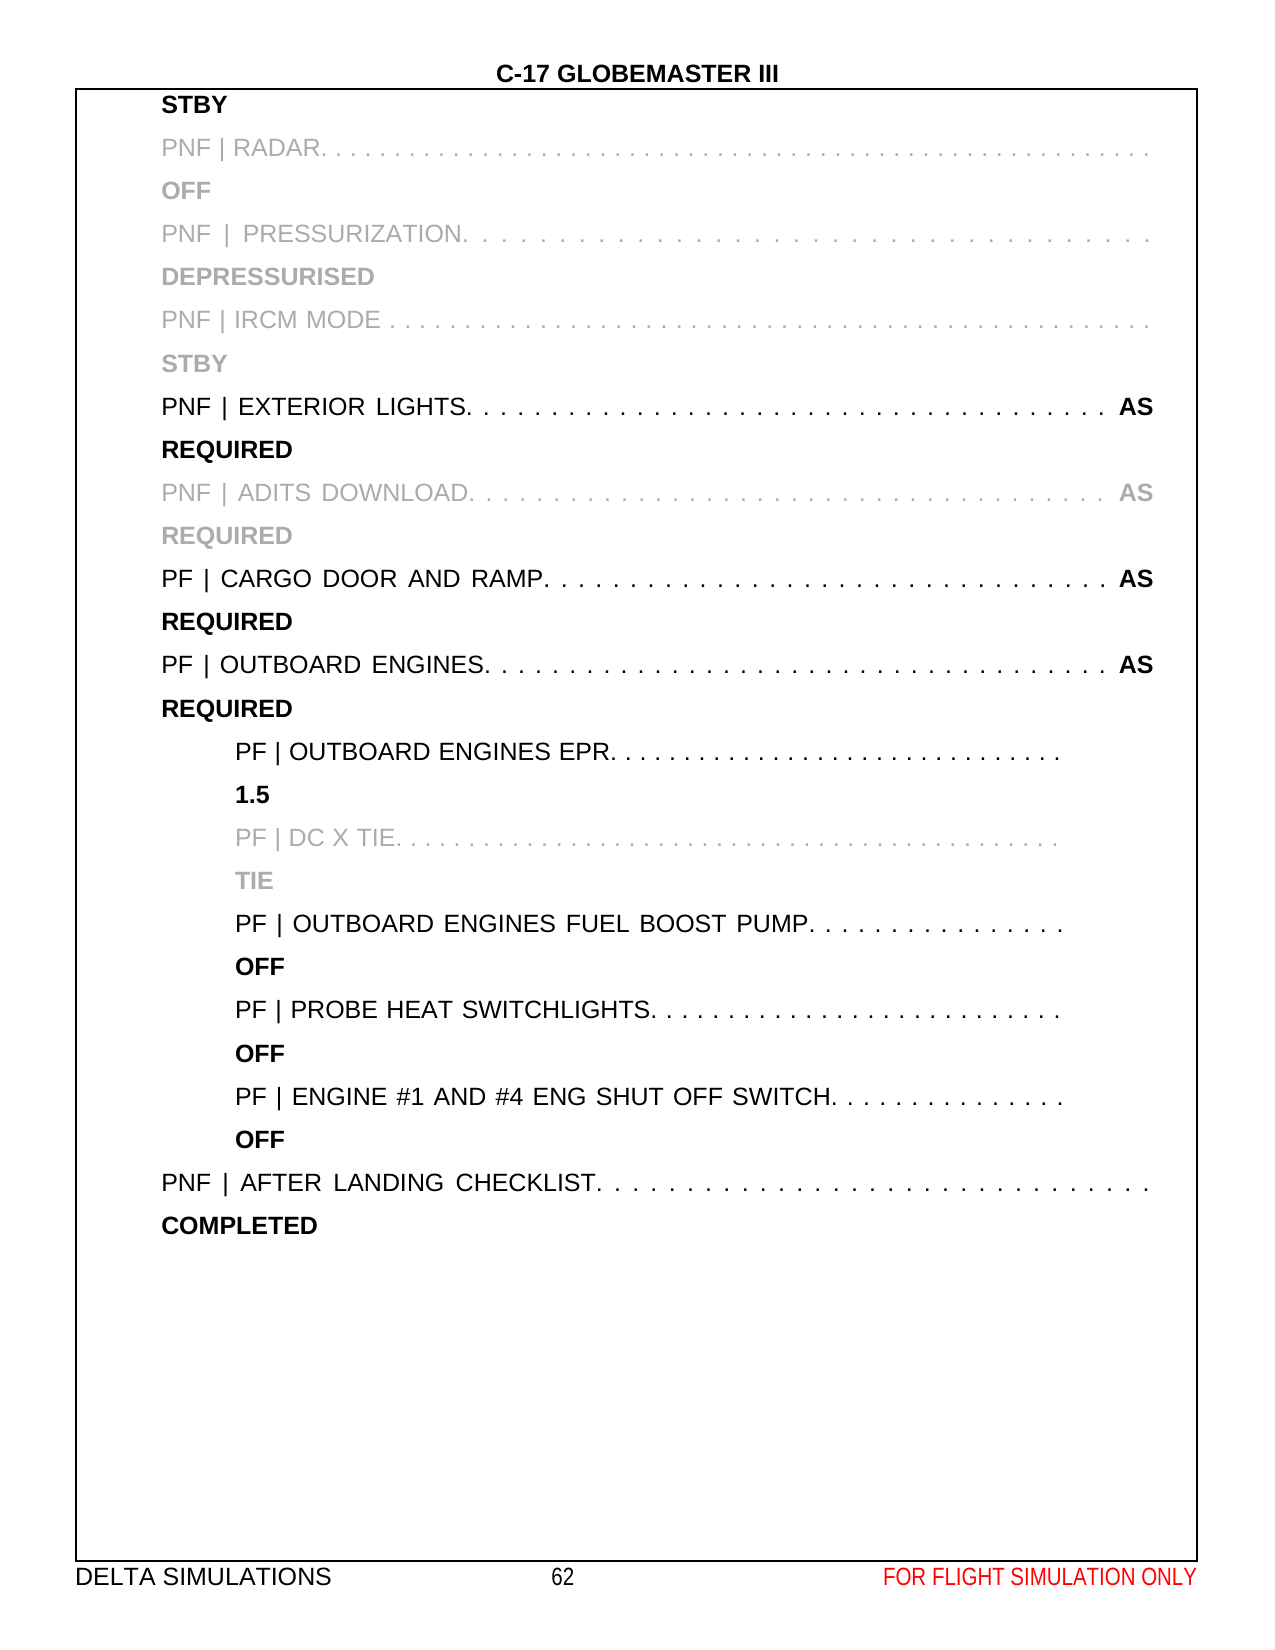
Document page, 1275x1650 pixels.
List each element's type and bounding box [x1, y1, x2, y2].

table_header [77, 90, 1196, 1560]
